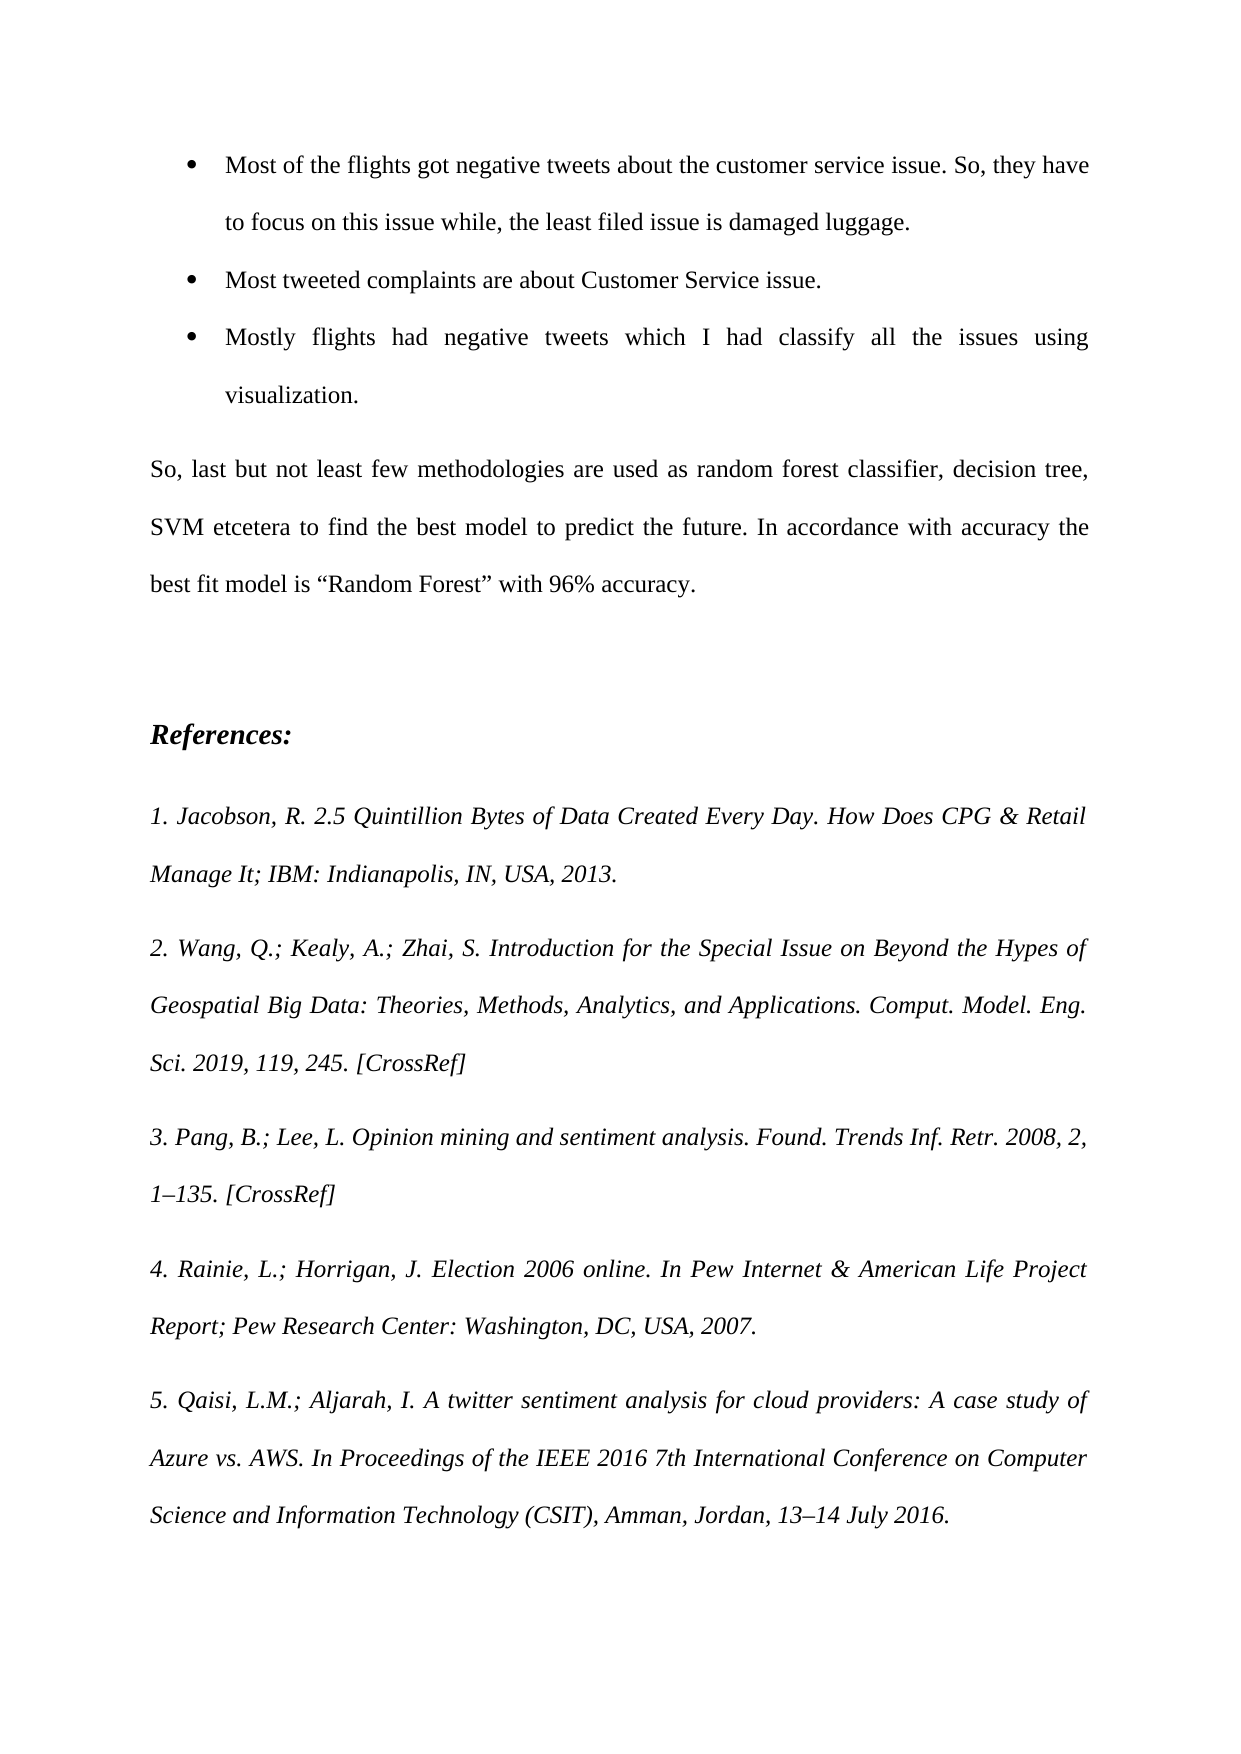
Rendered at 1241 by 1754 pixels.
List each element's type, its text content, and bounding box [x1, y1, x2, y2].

text So, last but not least few methodologies are used as random forest classifier, decision tree, SVM etcetera to find the best model to predict the future. In accordance with accuracy the best fit model is “Random Forest” with 96% accuracy. [150, 454, 1090, 598]
text 2. Wang, Q.; Kealy, A.; Zhai, S. Introduction for the Special Issue on Beyond the Hypes of Geospatial Big Data: Theories, Methods, Analytics, and Applications. Comput. Model. Eng. Sci. 2019, 119, 245. [CrossRef] [150, 933, 1090, 1077]
text 4. Rainie, L.; Horrigan, J. Election 2006 online. In Pew Internet & American Life Project Report; Pew Research Center: Washington, DC, USA, 2007. [150, 1254, 1090, 1340]
text 1. Jacobson, R. 2.5 Quintillion Bytes of Data Created Every Day. How Does CPG & Retail Manage It; IBM: Indianapolis, IN, USA, 2013. [150, 801, 1090, 887]
list Most tweeted complaints are about Customer Service issue. [187, 265, 1090, 294]
list Most of the flights got negative tweets about the customer service issue. So, they have to focus on this issue while, the least filed issue is damaged luggage. [187, 150, 1090, 236]
text 3. Pang, B.; Lee, L. Opinion mining and sentiment analysis. Found. Trends Inf. Retr. 2008, 2, 1–135. [CrossRef] [150, 1122, 1090, 1208]
text 5. Qaisi, L.M.; Aljarah, I. A twitter sentiment analysis for cloud providers: A case study of Azure vs. AWS. In Proceedings of the IEEE 2016 7th International Conference on Computer Science and Information Technology (CSIT), Amman, Jordan, 13–14 July 2016. [150, 1385, 1090, 1529]
text References: [150, 717, 1090, 751]
list Mostly flights had negative tweets which I had classify all the issues using visualization. [187, 322, 1090, 409]
